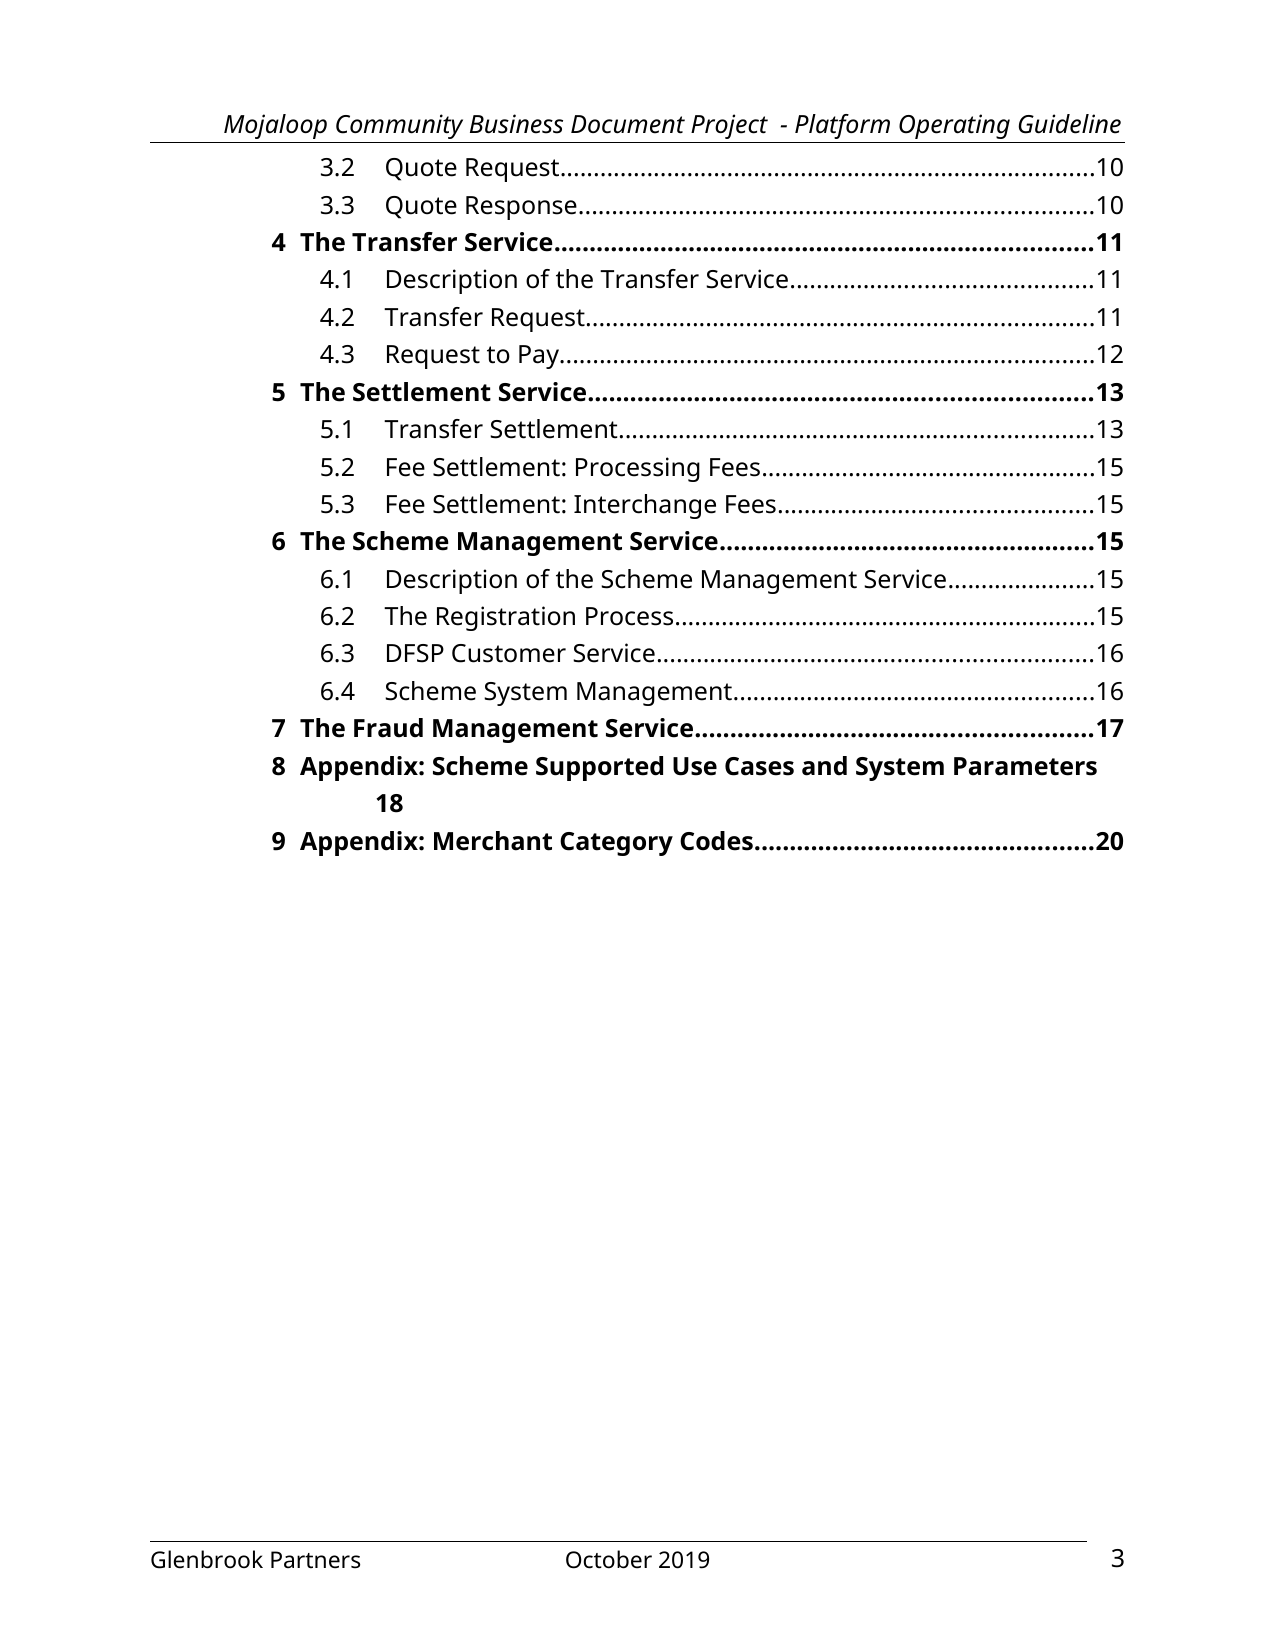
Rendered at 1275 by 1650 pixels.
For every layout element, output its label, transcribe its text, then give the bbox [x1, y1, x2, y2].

text 3.3 Quote Response 10 [319, 187, 1125, 221]
text 6.2 The Registration Process 15 [319, 599, 1125, 633]
text 6.3 DFSP Customer Service 16 [319, 636, 1125, 670]
text 6.1 Description of the Scheme Management Service 15 [319, 561, 1125, 595]
text 5.1 Transfer Settlement 13 [319, 412, 1125, 446]
text 6 The Scheme Management Service 15 [271, 524, 1125, 558]
text 9 Appendix: Merchant Category Codes 20 [271, 823, 1125, 857]
text 4 The Transfer Service 11 [271, 225, 1125, 259]
text 5.3 Fee Settlement: Interchange Fees 15 [319, 487, 1125, 521]
text 3.2 Quote Request 10 [319, 150, 1125, 184]
text 8 Appendix: Scheme Supported Use Cases and System Parameters 18 [271, 748, 1125, 820]
text 5.2 Fee Settlement: Processing Fees 15 [319, 449, 1125, 483]
text 4.2 Transfer Request 11 [319, 299, 1125, 334]
text 6.4 Scheme System Management 16 [319, 673, 1125, 708]
text 7 The Fraud Management Service 17 [271, 711, 1125, 745]
text 5 The Settlement Service 13 [271, 374, 1125, 408]
text 4.3 Request to Pay 12 [319, 337, 1125, 371]
text 4.1 Description of the Transfer Service 11 [319, 262, 1125, 296]
